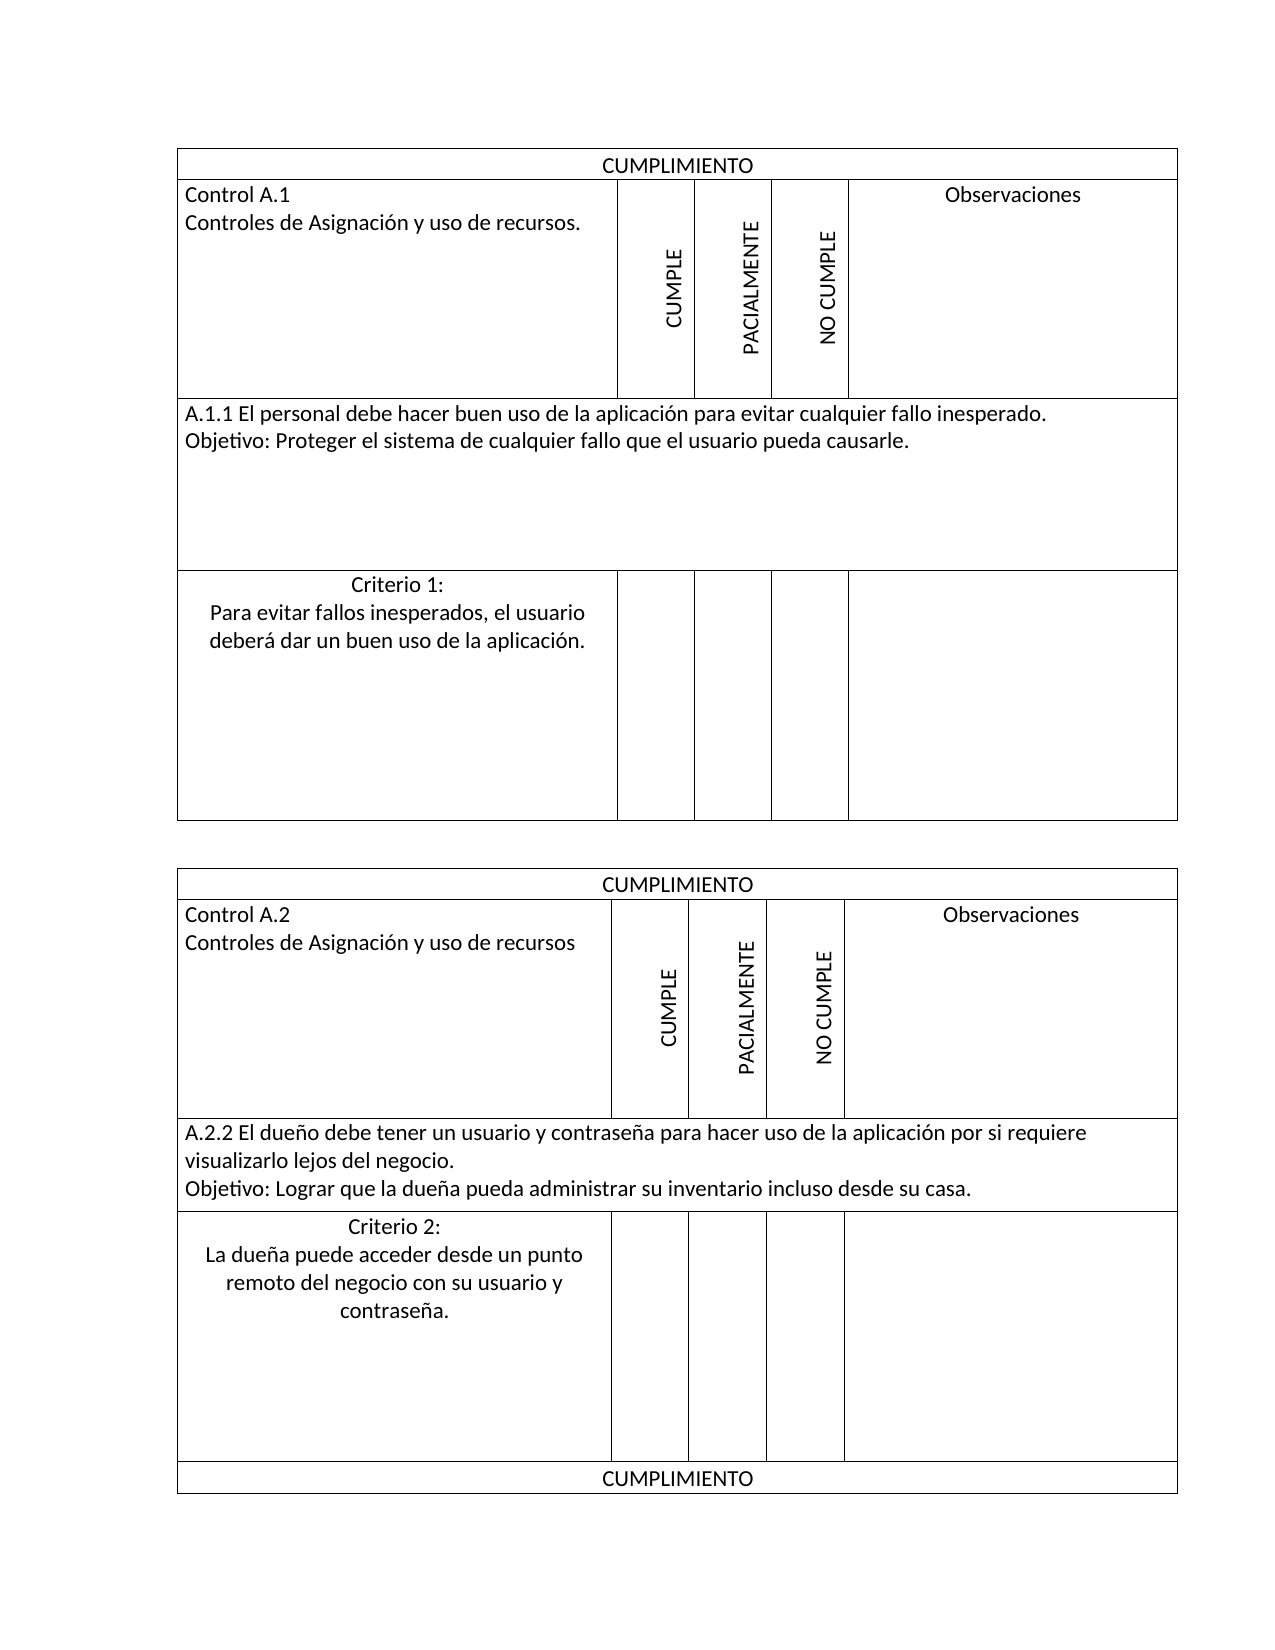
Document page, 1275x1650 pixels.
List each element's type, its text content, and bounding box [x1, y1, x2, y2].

table_cell [695, 571, 771, 819]
table_cell A.2.2 El dueño debe tener un usuario y contraseña para hacer uso de la aplicación por si requiere visualizarlo lejos del negocio. Objetivo: Lograr que la dueña pueda administrar su inventario incluso desde su casa. [178, 1119, 1177, 1211]
table_cell CUMPLIMIENTO [178, 1462, 1177, 1492]
table_cell Observaciones [845, 900, 1177, 1117]
table_header CUMPLIMIENTO [178, 149, 1177, 179]
table_cell Control A.2 Controles de Asignación y uso de recursos [178, 900, 611, 1117]
table_cell NO CUMPLE [772, 180, 848, 398]
table_cell [612, 1212, 688, 1461]
table_cell [689, 1212, 766, 1461]
table_cell [767, 1212, 844, 1461]
table_header CUMPLIMIENTO [178, 869, 1177, 899]
table_cell NO CUMPLE [767, 900, 844, 1117]
table_cell PACIALMENTE [689, 900, 766, 1117]
table_cell Criterio 1: Para evitar fallos inesperados, el usuario deberá dar un buen uso de la aplicación. [178, 571, 617, 819]
table_cell [849, 571, 1177, 819]
table_cell PACIALMENTE [695, 180, 771, 398]
table_cell Control A.1 Controles de Asignación y uso de recursos. [178, 180, 617, 398]
table_cell [772, 571, 848, 819]
table_cell [845, 1212, 1177, 1461]
table_cell CUMPLE [618, 180, 694, 398]
table_cell CUMPLE [612, 900, 688, 1117]
table_cell Observaciones [849, 180, 1177, 398]
table_cell [618, 571, 694, 819]
table_cell Criterio 2: La dueña puede acceder desde un punto remoto del negocio con su usuario y contraseña. [178, 1212, 611, 1461]
table_cell A.1.1 El personal debe hacer buen uso de la aplicación para evitar cualquier fallo inesperado. Objetivo: Proteger el sistema de cualquier fallo que el usuario pueda causarle. [178, 399, 1177, 569]
